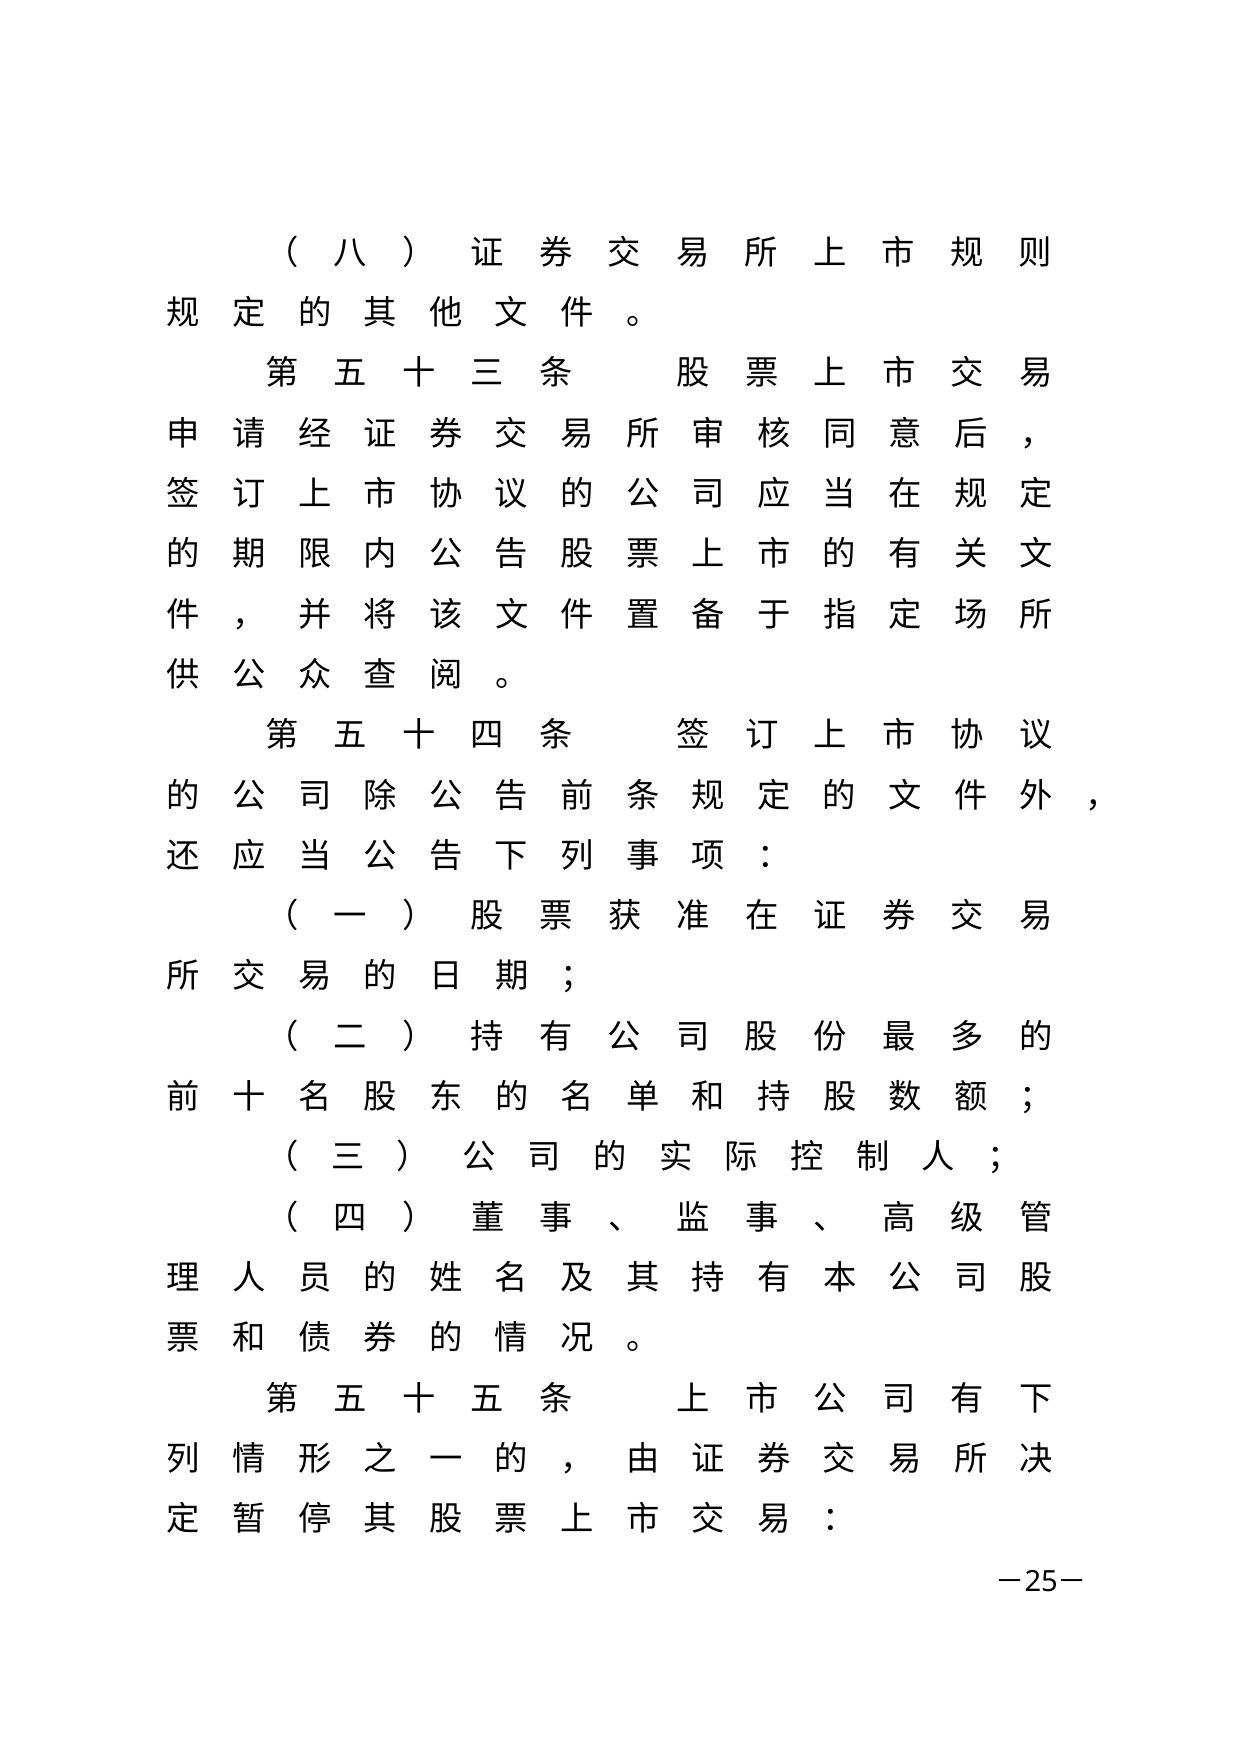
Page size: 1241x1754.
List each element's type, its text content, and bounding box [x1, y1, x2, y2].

text （二）持有公司股份最多的前十名股东的名单和持股数额； [167, 1003, 1085, 1124]
text 第五十四条 签订上市协议的公司除公告前条规定的文件外，还应当公告下列事项： [167, 702, 1085, 883]
text 第五十五条 上市公司有下列情形之一的，由证券交易所决定暂停其股票上市交易： [167, 1365, 1085, 1546]
text （三）公司的实际控制人； [167, 1124, 1085, 1184]
text （四）董事、监事、高级管理人员的姓名及其持有本公司股票和债券的情况。 [167, 1184, 1085, 1365]
text （一）股票获准在证券交易所交易的日期； [167, 883, 1085, 1003]
text 第五十三条 股票上市交易申请经证券交易所审核同意后，签订上市协议的公司应当在规定的期限内公告股票上市的有关文件，并将该文件置备于指定场所供公众查阅。 [167, 340, 1085, 702]
text （八）证券交易所上市规则规定的其他文件。 [167, 219, 1085, 340]
